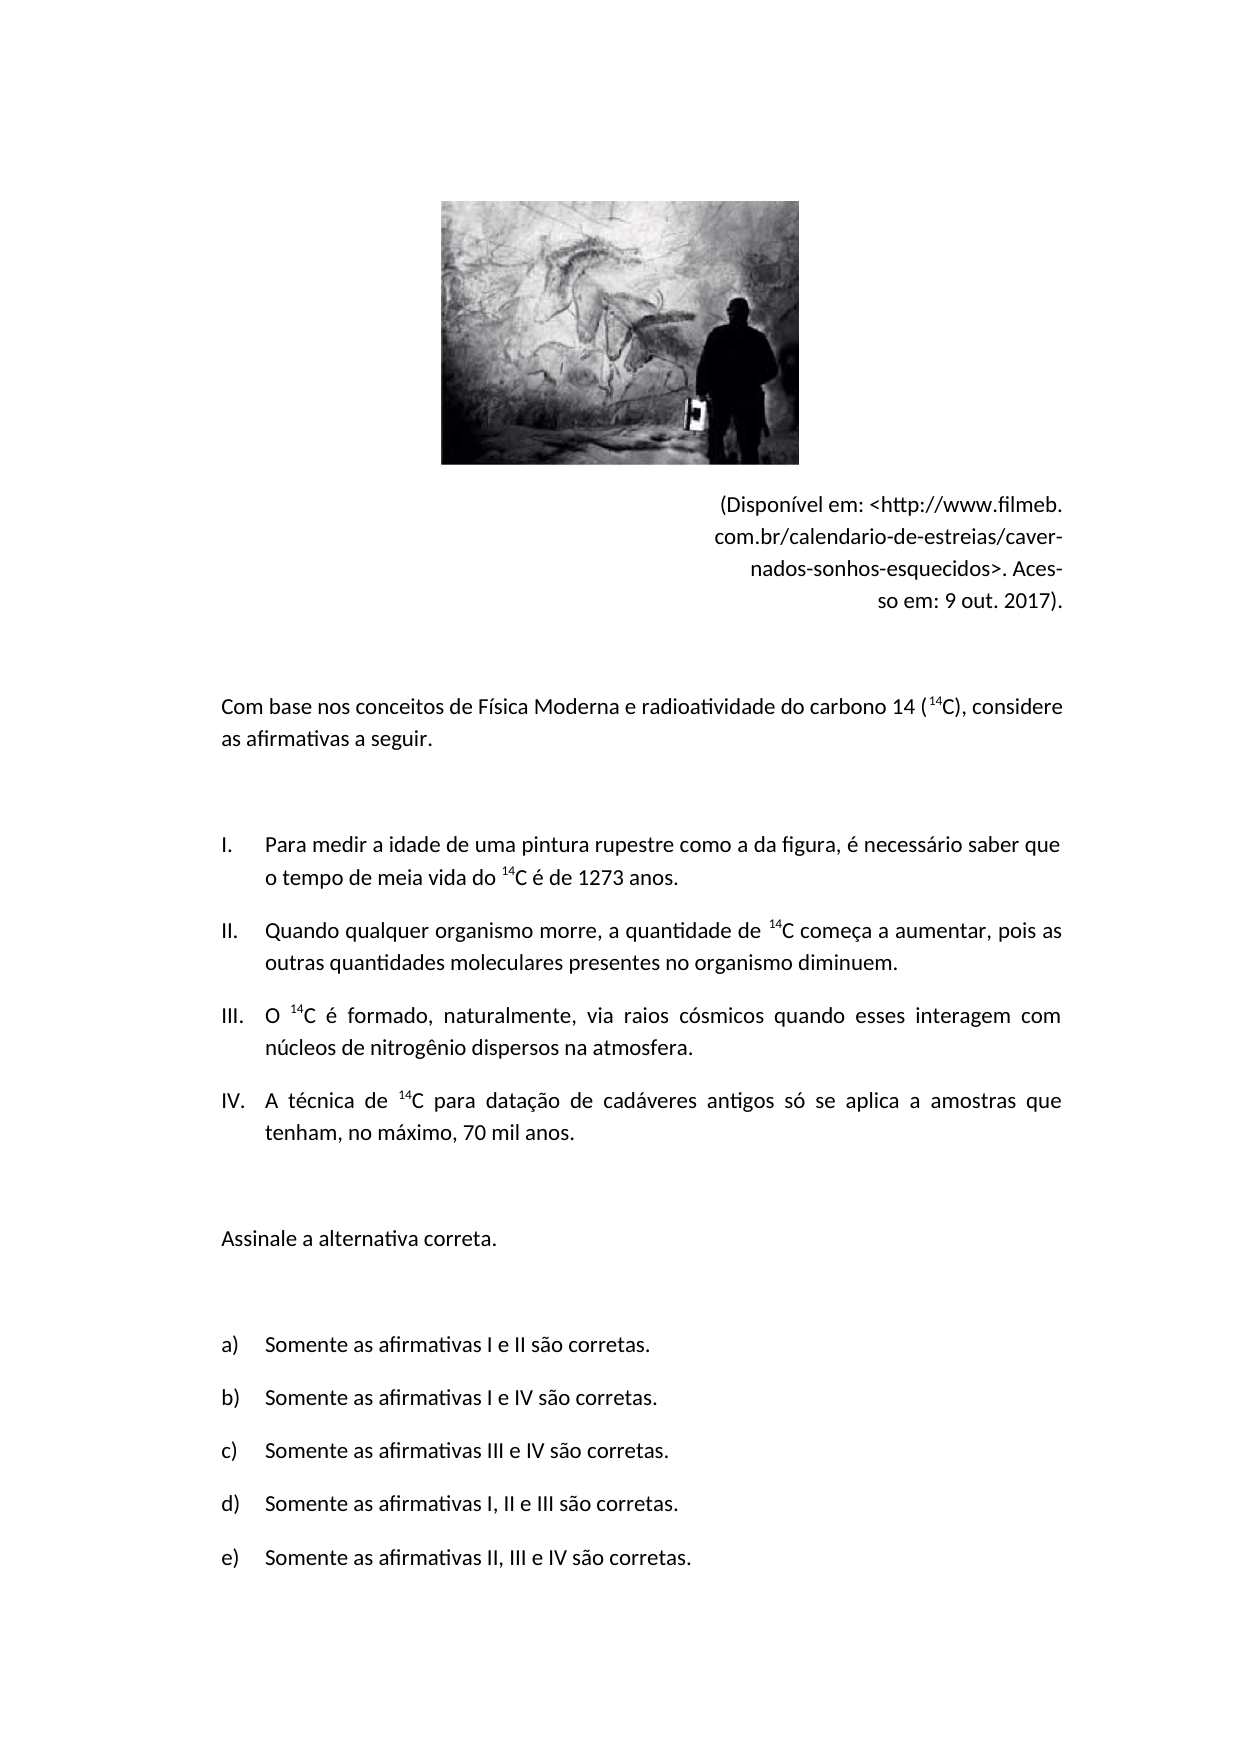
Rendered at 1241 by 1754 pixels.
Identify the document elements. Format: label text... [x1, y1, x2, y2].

text Com base nos conceitos de Física Moderna e radioatividade do carbono 14 (14C), considere as afirmativas a seguir. [221, 692, 1063, 753]
text IV. A técnica de 14C para datação de cadáveres antigos só se aplica a amostras que tenham, no máximo, 70 mil anos. [221, 1086, 1063, 1146]
text I. Para medir a idade de uma pintura rupestre como a da figura, é necessário saber que o tempo de meia vida do 14C é de 1273 anos. [221, 831, 1063, 891]
text Assinale a alternativa correta. [221, 1224, 1063, 1252]
text a) Somente as afirmativas I e II são corretas. [221, 1331, 1063, 1358]
text e) Somente as afirmativas II, III e IV são corretas. [221, 1543, 1063, 1571]
text (Disponível em: <http://www.filmeb. com.br/calendario-de-estreias/caver- nados-sonhos-esquecidos>. Aces- so em: 9 out. 2017). [177, 490, 1063, 614]
text b) Somente as afirmativas I e IV são corretas. [221, 1383, 1063, 1412]
text d) Somente as afirmativas I, II e III são corretas. [221, 1489, 1063, 1518]
text II. Quando qualquer organismo morre, a quantidade de 14C começa a aumentar, pois as outras quantidades moleculares presentes no organismo diminuem. [221, 916, 1063, 976]
picture [441, 200, 799, 465]
text c) Somente as afirmativas III e IV são corretas. [221, 1437, 1063, 1464]
text III. O 14C é formado, naturalmente, via raios cósmicos quando esses interagem com núcleos de nitrogênio dispersos na atmosfera. [221, 1001, 1063, 1061]
